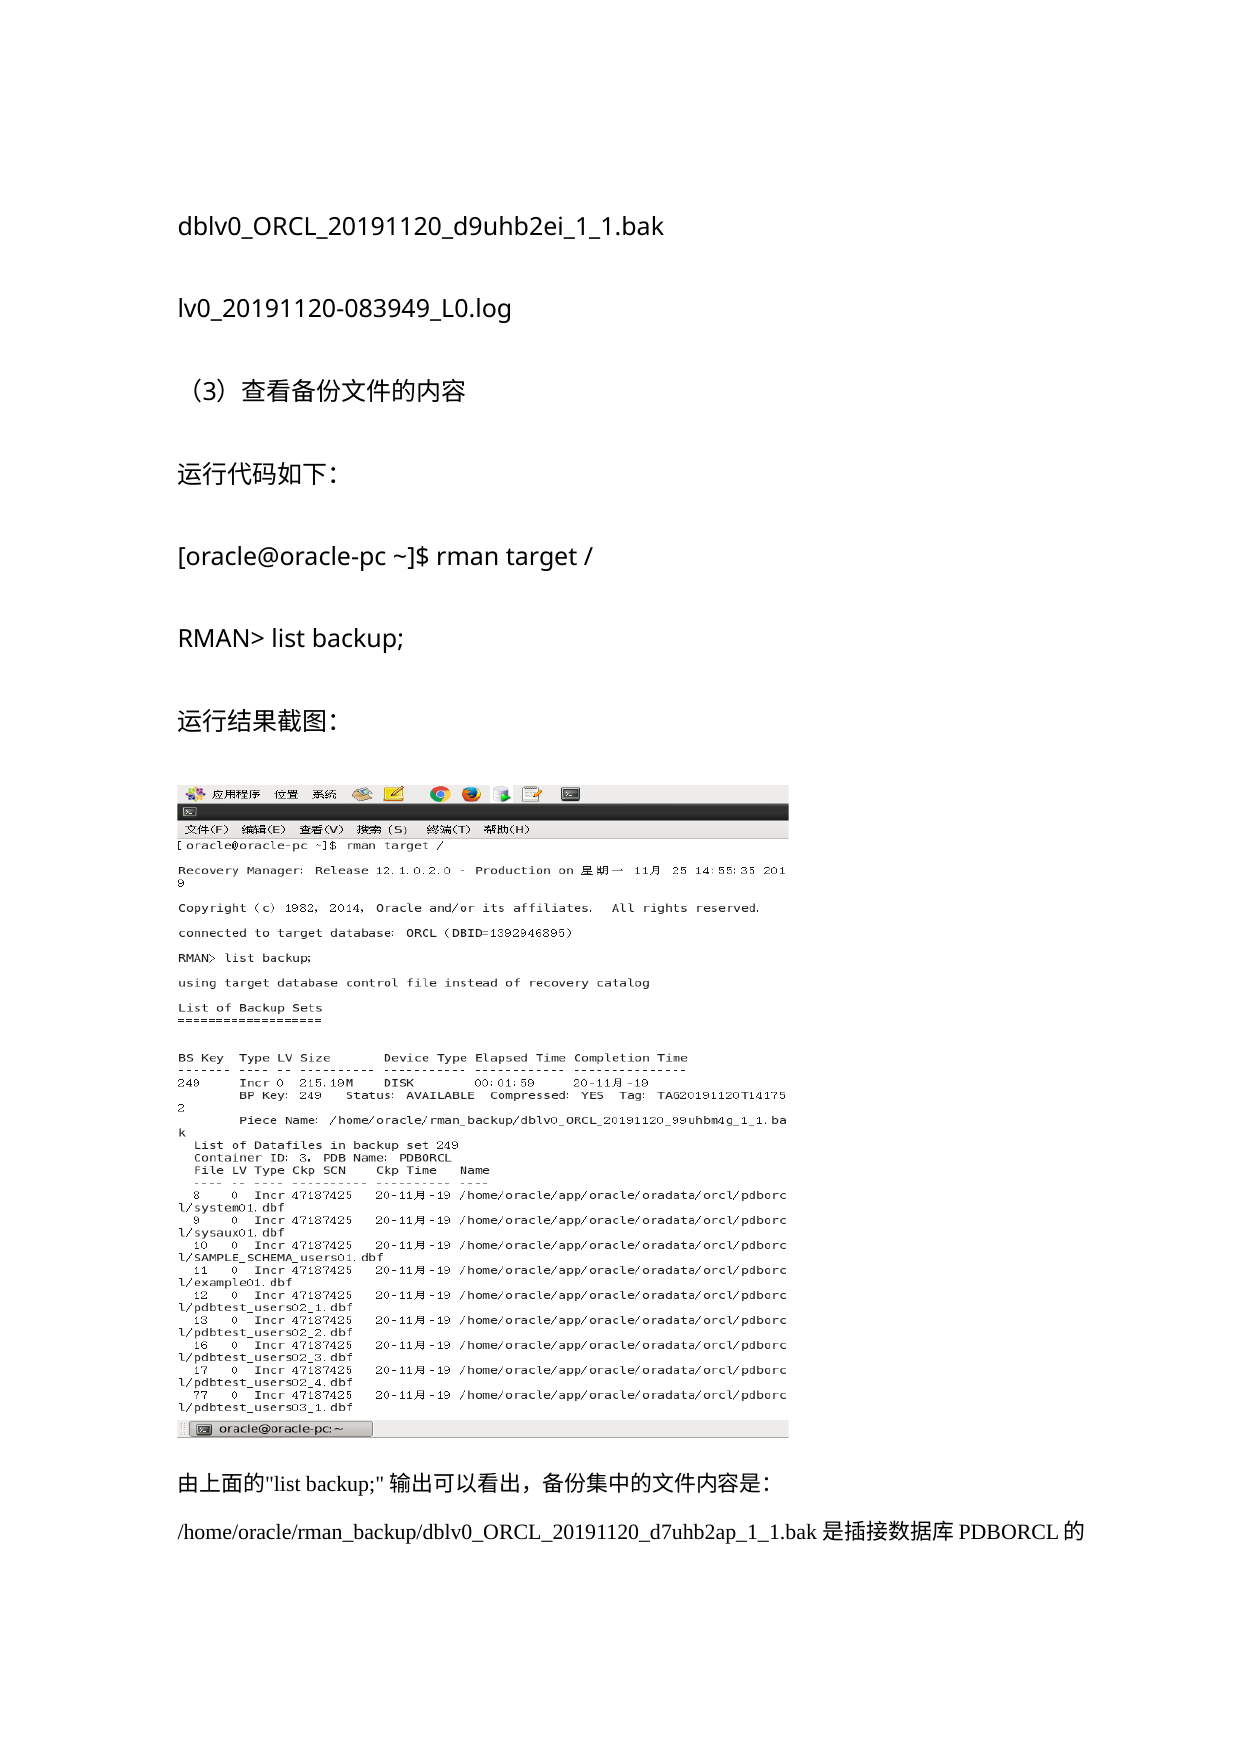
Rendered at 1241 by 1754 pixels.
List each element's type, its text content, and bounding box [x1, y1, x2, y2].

list RMAN> list backup; [177, 605, 1087, 670]
list dblv0_ORCL_20191120_d9uhb2ei_1_1.bak [177, 193, 1087, 258]
list 由上面的"list backup;" 输出可以看出，备份集中的文件内容是： [177, 1465, 1087, 1498]
list [oracle@oracle-pc ~]$ rman target / [177, 523, 1087, 588]
list （3）查看备份文件的内容 [177, 357, 1087, 422]
list lv0_20191120-083949_L0.log [177, 275, 1087, 340]
list 运行结果截图： [177, 687, 1087, 752]
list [177, 1514, 1087, 1546]
list 运行代码如下： [177, 440, 1087, 505]
picture [177, 785, 789, 1438]
